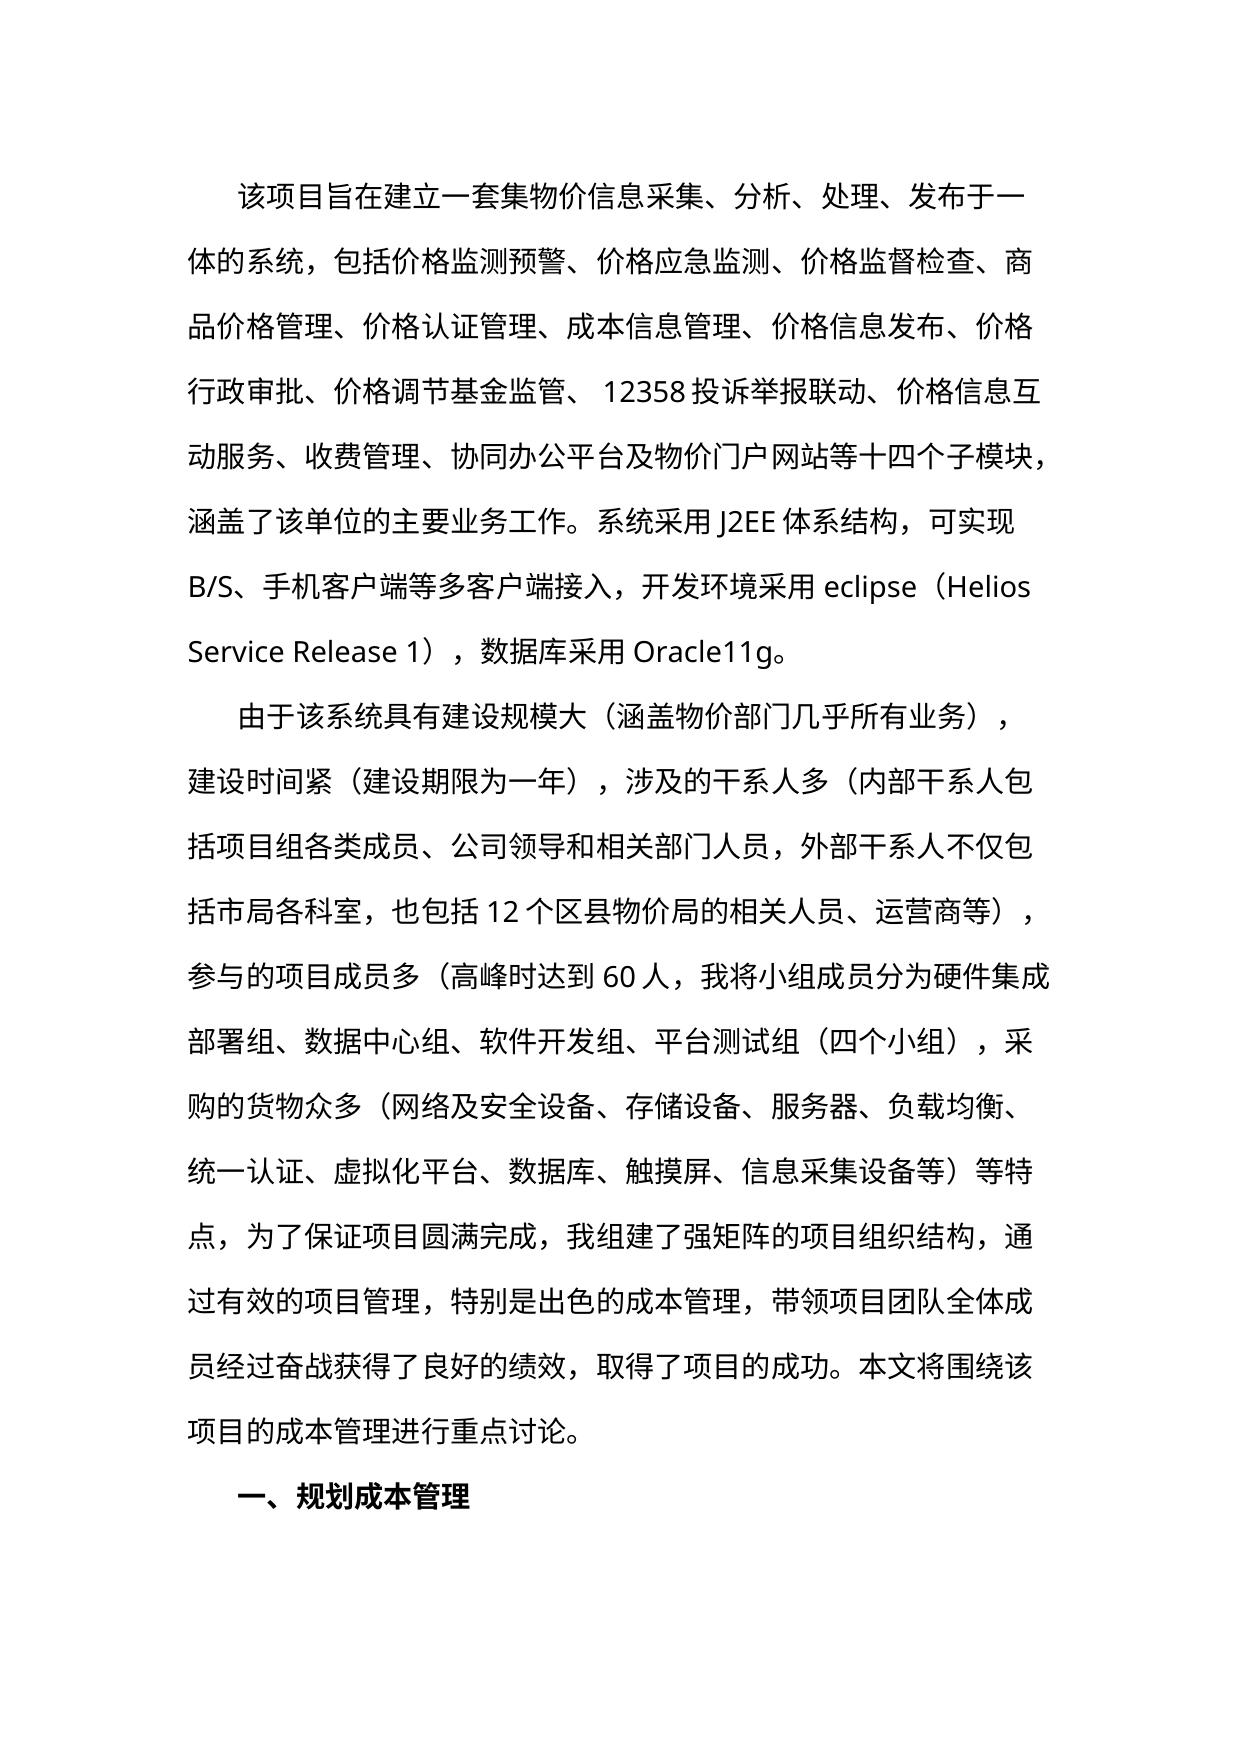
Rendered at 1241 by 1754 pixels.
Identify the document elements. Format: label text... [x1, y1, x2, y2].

text 一、规划成本管理 [187, 1462, 1053, 1527]
text 该项目旨在建立一套集物价信息采集、分析、处理、发布于一体的系统，包括价格监测预警、价格应急监测、价格监督检查、商品价格管理、价格认证管理、成本信息管理、价格信息发布、价格行政审批、价格调节基金监管、 12358投诉举报联动、价格信息互动服务、收费管理、协同办公平台及物价门户网站等十四个子模块，涵盖了该单位的主要业务工作。系统采用 J2EE体系结构，可实现 B/S、手机客户端等多客户端接入，开发环境采用 eclipse（Helios Service Release 1），数据库采用 Oracle11g。 [187, 162, 1053, 682]
text 由于该系统具有建设规模大（涵盖物价部门几乎所有业务），建设时间紧（建设期限为一年），涉及的干系人多（内部干系人包括项目组各类成员、公司领导和相关部门人员，外部干系人不仅包括市局各科室，也包括 12个区县物价局的相关人员、运营商等），参与的项目成员多（高峰时达到 60人，我将小组成员分为硬件集成部署组、数据中心组、软件开发组、平台测试组（四个小组），采购的货物众多（网络及安全设备、存储设备、服务器、负载均衡、统一认证、虚拟化平台、数据库、触摸屏、信息采集设备等）等特点，为了保证项目圆满完成，我组建了强矩阵的项目组织结构，通过有效的项目管理，特别是出色的成本管理，带领项目团队全体成员经过奋战获得了良好的绩效，取得了项目的成功。本文将围绕该项目的成本管理进行重点讨论。 [187, 682, 1053, 1462]
